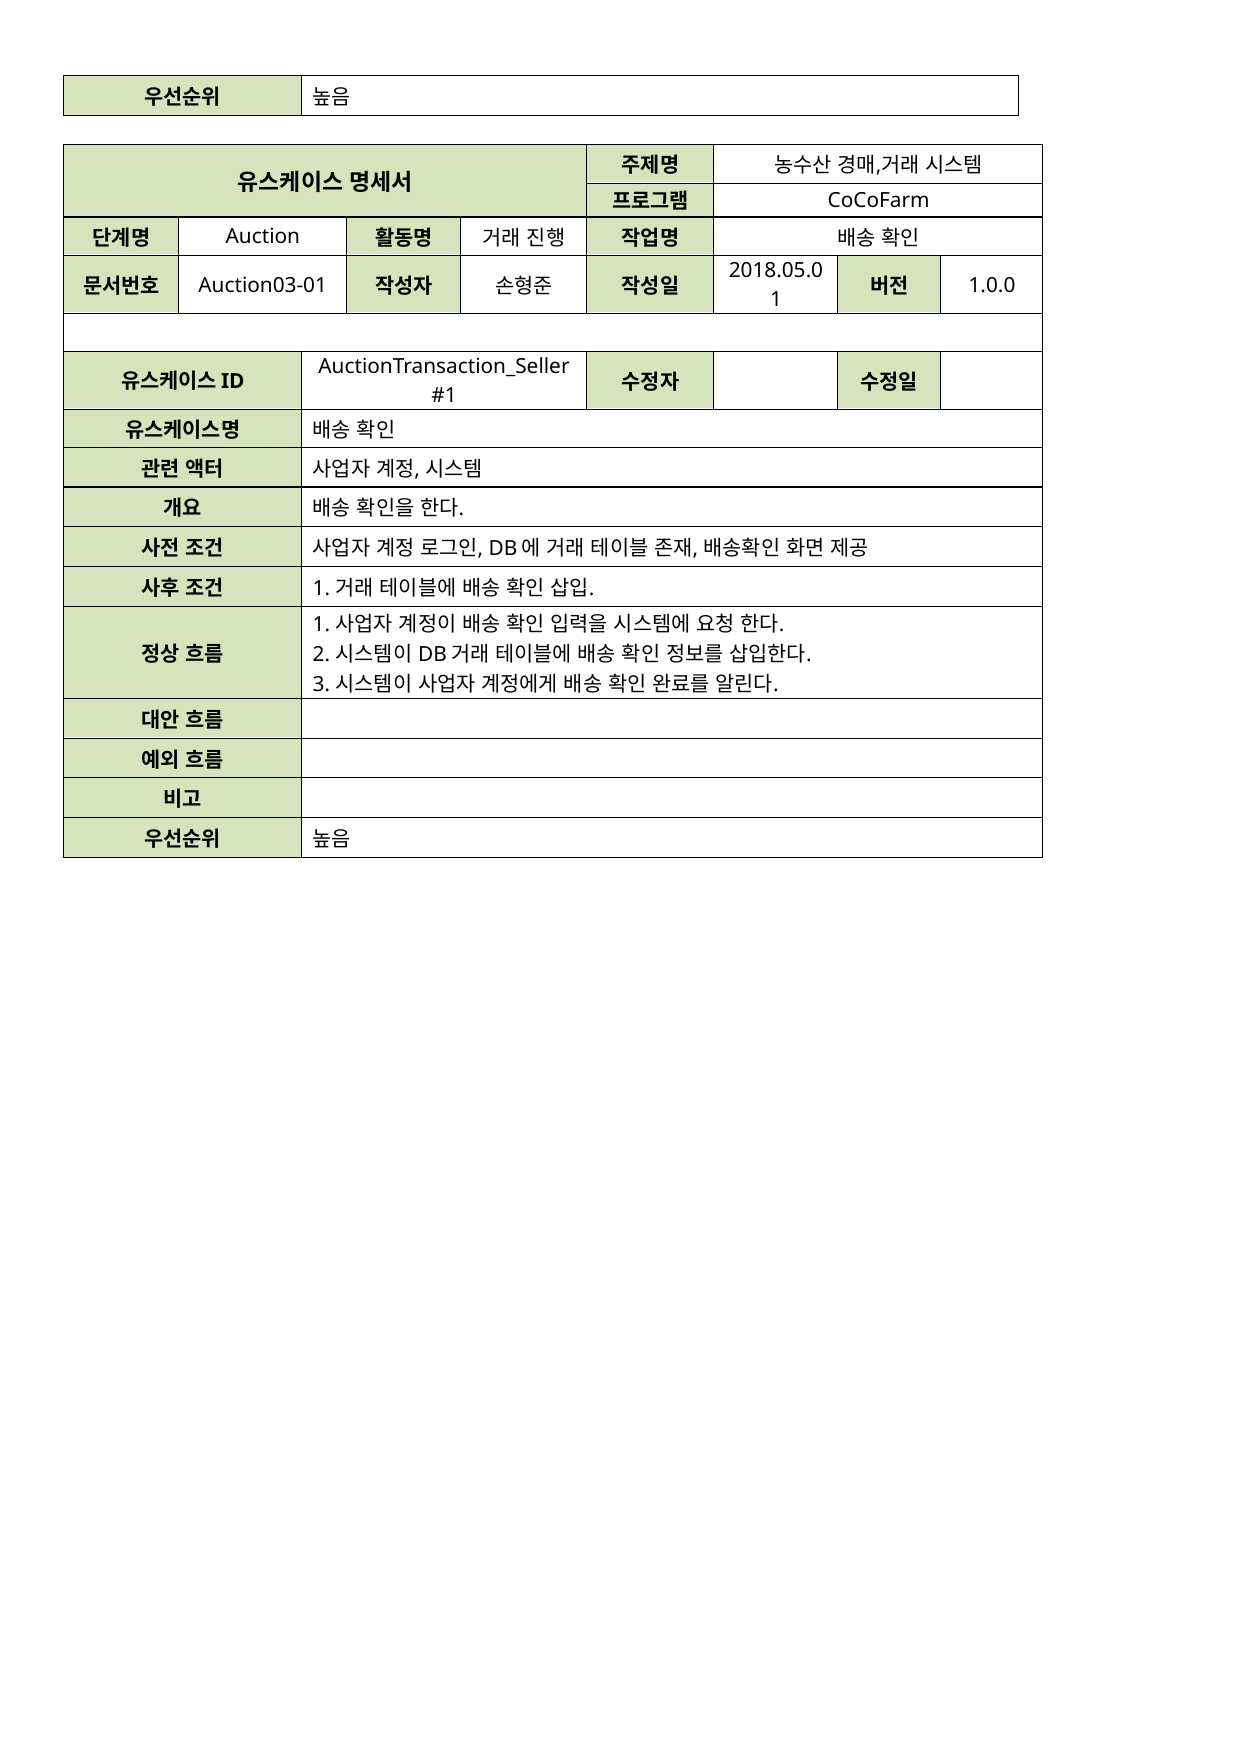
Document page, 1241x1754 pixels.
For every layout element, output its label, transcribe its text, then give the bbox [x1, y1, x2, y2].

table_cell 버전 [838, 256, 940, 312]
table_cell [302, 739, 1042, 777]
table_cell 프로그램 [587, 184, 713, 216]
table_cell 사후 조건 [64, 567, 301, 606]
table_cell 손형준 [461, 256, 586, 312]
table_cell Auction [179, 218, 346, 254]
table_cell 1. 사업자 계정이 배송 확인 입력을 시스템에 요청 한다. 2. 시스템이 DB거래 테이블에 배송 확인 정보를 삽입한다. 3. 시스템이 사업자 계정에게 배송 확인 완료를 알린다. [302, 607, 1042, 698]
table_cell 1. 거래 테이블에 배송 확인 삽입. [302, 567, 1042, 606]
table_cell 2018.05.01 [714, 256, 837, 312]
table_cell [64, 314, 1042, 351]
table_cell CoCoFarm [714, 184, 1042, 216]
table_cell 배송 확인을 한다. [302, 488, 1042, 526]
table_cell 예외 흐름 [64, 739, 301, 777]
table_cell 개요 [64, 488, 301, 526]
table_cell 사업자 계정, 시스템 [302, 448, 1042, 486]
table_cell 수정자 [587, 352, 713, 408]
table_cell 사전 조건 [64, 527, 301, 566]
table_cell 관련 액터 [64, 448, 301, 486]
table_cell 작성일 [587, 256, 713, 312]
table_cell 단계명 [64, 218, 178, 254]
table_cell 수정일 [838, 352, 940, 408]
table_cell [302, 699, 1042, 737]
table_cell [714, 352, 837, 408]
table_cell 작성자 [347, 256, 460, 312]
table_cell [941, 352, 1042, 408]
table_cell 1.0.0 [941, 256, 1042, 312]
table_header 유스케이스 명세서 [64, 145, 586, 216]
table_cell 우선순위 [64, 818, 301, 857]
table_cell 비고 [64, 778, 301, 817]
table_cell Auction03-01 [179, 256, 346, 312]
table_cell 배송 확인 [302, 410, 1042, 447]
table_cell 활동명 [347, 218, 460, 254]
table_cell 정상 흐름 [64, 607, 301, 698]
table_cell 거래 진행 [461, 218, 586, 254]
table_cell [302, 778, 1042, 817]
table_cell 작업명 [587, 218, 713, 254]
table_cell AuctionTransaction_Seller#1 [302, 352, 586, 408]
table_cell 높음 [302, 818, 1042, 857]
table_header 주제명 [587, 145, 713, 182]
table_cell 문서번호 [64, 256, 178, 312]
table_cell 사업자 계정 로그인, DB에 거래 테이블 존재, 배송확인 화면 제공 [302, 527, 1042, 566]
table_cell 대안 흐름 [64, 699, 301, 737]
table_cell 높음 [302, 76, 1018, 115]
table_cell 유스케이스명 [64, 410, 301, 447]
table_cell 배송 확인 [714, 218, 1042, 254]
table_header 농수산 경매,거래 시스템 [714, 145, 1042, 182]
table_cell 우선순위 [64, 76, 301, 115]
table_cell 유스케이스ID [64, 352, 301, 408]
